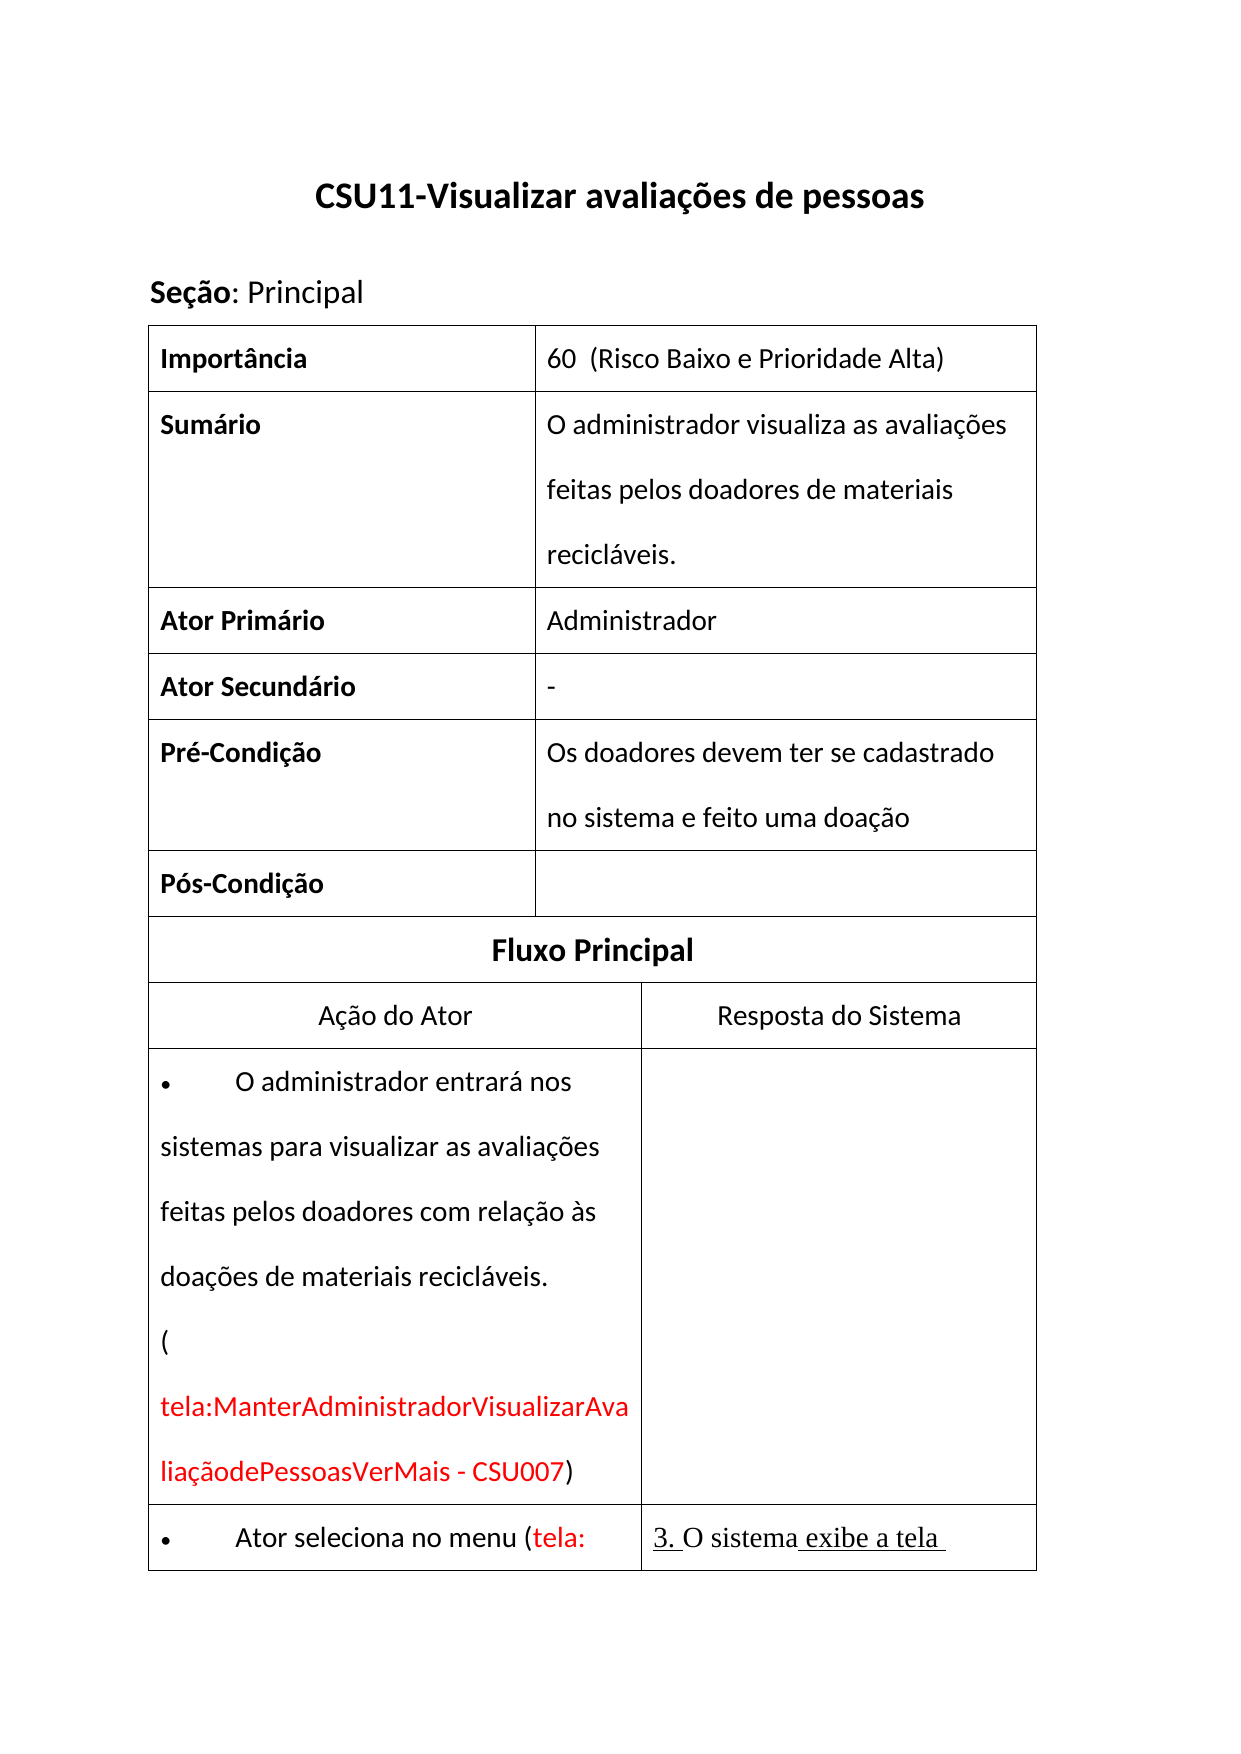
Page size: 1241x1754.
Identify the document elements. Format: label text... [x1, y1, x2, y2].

table_cell Ação do Ator [149, 983, 641, 1048]
text Seção: Principal [150, 259, 1090, 324]
table_cell [642, 1049, 1036, 1504]
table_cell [149, 1505, 641, 1570]
table_cell Ator Secundário [149, 654, 535, 719]
table_cell Fluxo Principal [149, 917, 1036, 982]
text CSU11-Visualizar avaliações de pessoas [150, 162, 1090, 227]
table_cell Administrador [536, 588, 1036, 653]
table_cell O administrador visualiza as avaliações feitas pelos doadores de materiais recicláveis. [536, 392, 1036, 587]
table_cell [536, 851, 1036, 916]
table_cell Sumário [149, 392, 535, 587]
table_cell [642, 1505, 1036, 1570]
table_cell Pós-Condição [149, 851, 535, 916]
table_cell O administrador entrará nos sistemas para visualizar as avaliações feitas pelos doadores com relação às doações de materiais recicláveis. (tela:ManterAdministradorVisualizarAvaliaçãodePessoasVerMais - CSU007) [149, 1049, 641, 1504]
table_header 60 (Risco Baixo e Prioridade Alta) [536, 326, 1036, 391]
table_header Importância [149, 326, 535, 391]
table_cell Ator Primário [149, 588, 535, 653]
table_cell - [536, 654, 1036, 719]
table_cell Pré-Condição [149, 720, 535, 850]
table_cell Os doadores devem ter se cadastrado no sistema e feito uma doação [536, 720, 1036, 850]
table_cell Resposta do Sistema [642, 983, 1036, 1048]
